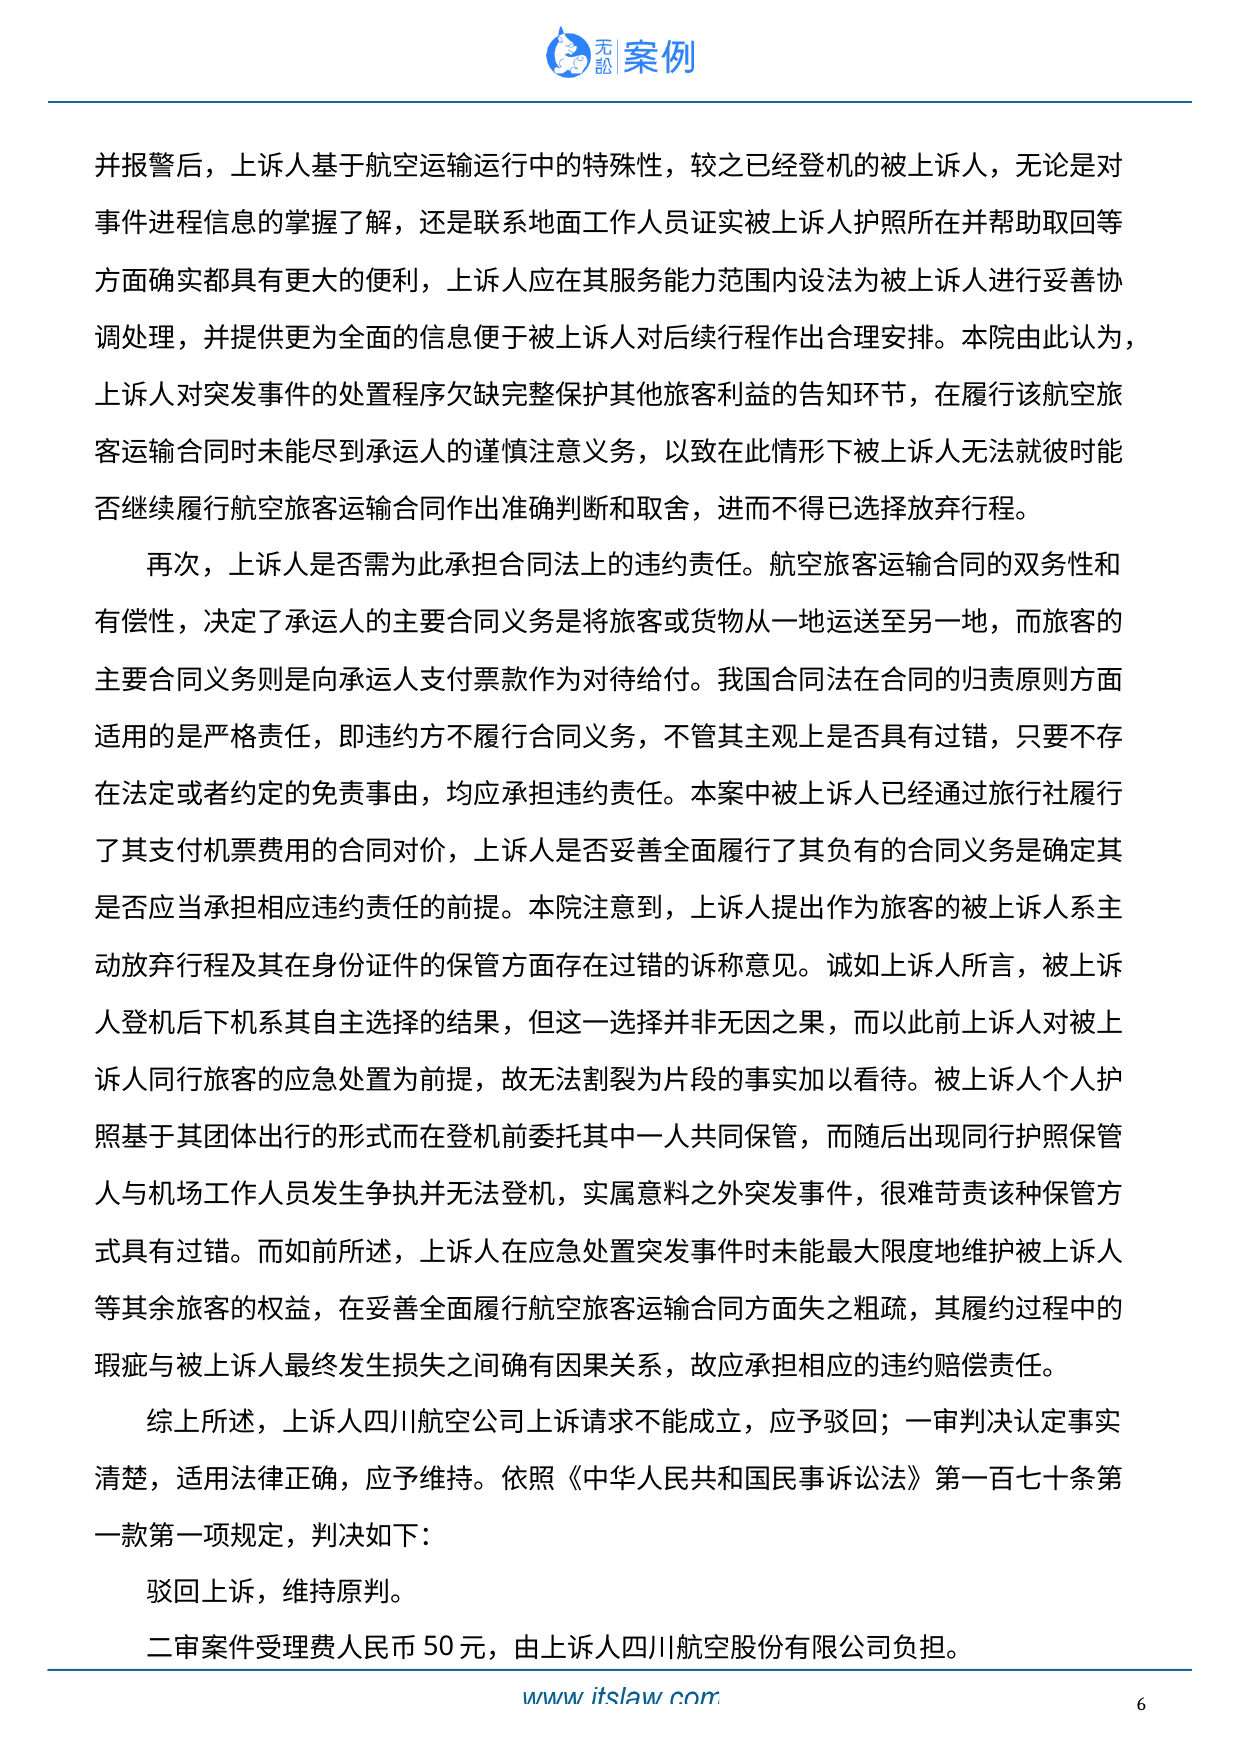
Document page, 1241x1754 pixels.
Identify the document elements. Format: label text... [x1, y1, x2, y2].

picture [546, 26, 694, 78]
text 驳回上诉，维持原判。 [94, 1567, 1146, 1612]
text 综上所述，上诉人四川航空公司上诉请求不能成立，应予驳回；一审判决认定事实清楚，适用法律正确，应予维持。依照《中华人民共和国民事诉讼法》第一百七十条第一款第一项规定，判决如下： [94, 1397, 1146, 1556]
text 再次，上诉人是否需为此承担合同法上的违约责任。航空旅客运输合同的双务性和有偿性，决定了承运人的主要合同义务是将旅客或货物从一地运送至另一地，而旅客的主要合同义务则是向承运人支付票款作为对待给付。我国合同法在合同的归责原则方面适用的是严格责任，即违约方不履行合同义务，不管其主观上是否具有过错，只要不存在法定或者约定的免责事由，均应承担违约责任。本案中被上诉人已经通过旅行社履行了其支付机票费用的合同对价，上诉人是否妥善全面履行了其负有的合同义务是确定其是否应当承担相应违约责任的前提。本院注意到，上诉人提出作为旅客的被上诉人系主动放弃行程及其在身份证件的保管方面存在过错的诉称意见。诚如上诉人所言，被上诉人登机后下机系其自主选择的结果，但这一选择并非无因之果，而以此前上诉人对被上诉人同行旅客的应急处置为前提，故无法割裂为片段的事实加以看待。被上诉人个人护照基于其团体出行的形式而在登机前委托其中一人共同保管，而随后出现同行护照保管人与机场工作人员发生争执并无法登机，实属意料之外突发事件，很难苛责该种保管方式具有过错。而如前所述，上诉人在应急处置突发事件时未能最大限度地维护被上诉人等其余旅客的权益，在妥善全面履行航空旅客运输合同方面失之粗疏，其履约过程中的瑕疵与被上诉人最终发生损失之间确有因果关系，故应承担相应的违约赔偿责任。 [94, 541, 1146, 1386]
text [94, 85, 1146, 529]
text 二审案件受理费人民币50元，由上诉人四川航空股份有限公司负担。 [94, 1623, 1146, 1667]
picture [523, 1687, 720, 1704]
